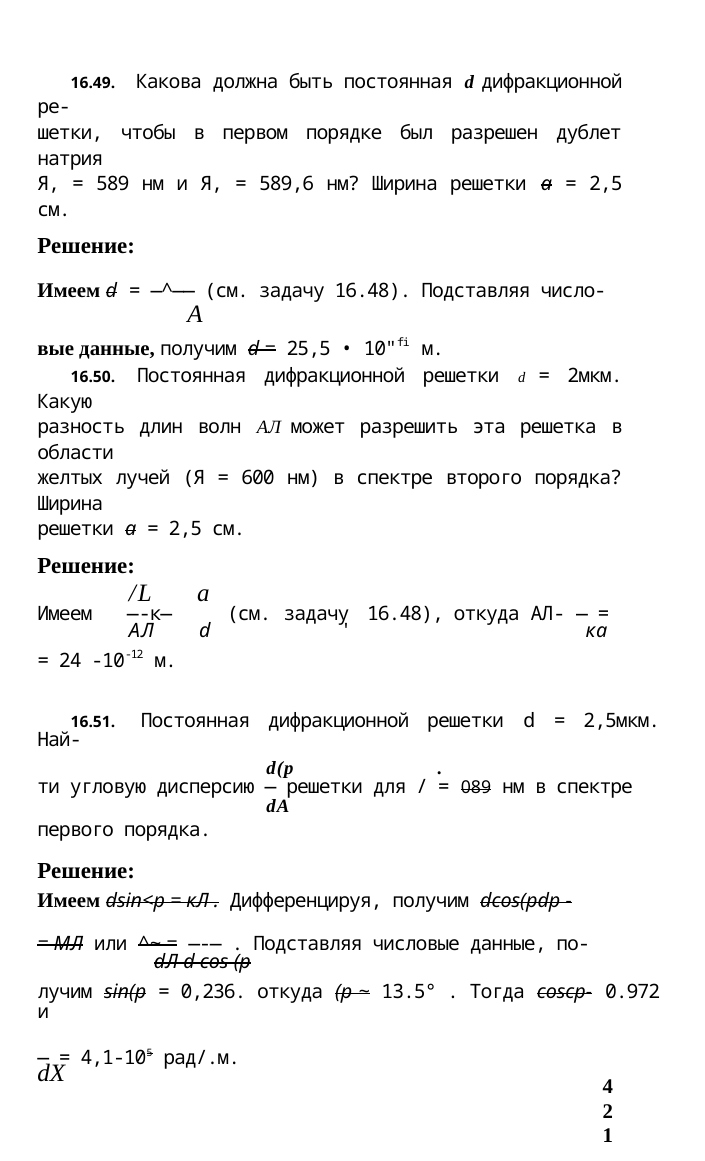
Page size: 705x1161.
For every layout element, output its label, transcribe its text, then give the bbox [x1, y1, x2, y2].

text d(p . [266, 759, 660, 778]
text dX [37, 1068, 660, 1085]
text АЛ d ' ка [129, 624, 660, 641]
text /L a [129, 581, 660, 606]
text = МЛ или ^~ = —-— . Подставляя числовые данные, по- dЛ d cos (р [37, 936, 660, 972]
text ти угловую дисперсию — решетки для / = 089 нм в спектре [37, 778, 660, 798]
list Какова должна быть постоянная d дифракционной ре- шетки, чтобы в первом порядке был разрешен дублет натрия Я, = 589 нм и Я, = 589,6 нм? Ширина решетки а = 2,5 см. [37, 68, 623, 221]
text лучим sin(р = 0,236. откуда (р ~ 13.5° . Тогда coscp- 0.972 и [37, 983, 660, 1022]
text dA [266, 798, 660, 817]
text первого порядка. [37, 821, 660, 841]
text = 24 -10-12 м. [37, 652, 660, 672]
text — = 4,1-105 рад/.м. [37, 1050, 660, 1068]
text Решение: [37, 555, 660, 578]
text А [187, 302, 660, 327]
list Постоянная дифракционной решетки d = 2мкм. Какую разность длин волн АЛ может разрешить эта решетка в области желтых лучей (Я = 600 нм) в спектре второго порядка? Ширина решетки а = 2,5 см. [37, 362, 623, 541]
text Имеем d = —^—— (см. задачу 16.48). Подставляя число- [37, 281, 660, 302]
list Постоянная дифракционной решетки d = 2,5мкм. Най- [37, 711, 660, 751]
text Имеем —-к— (см. задачу 16.48), откуда АЛ - — = [37, 606, 660, 624]
text вые данные, получим d = 25,5 • 10"fi м. [37, 338, 660, 359]
text Имеем dsin<p = кЛ . Дифференцируя, получим dcos(pdp - [37, 891, 660, 912]
text Решение: [37, 236, 660, 258]
text Решение: [37, 860, 660, 883]
